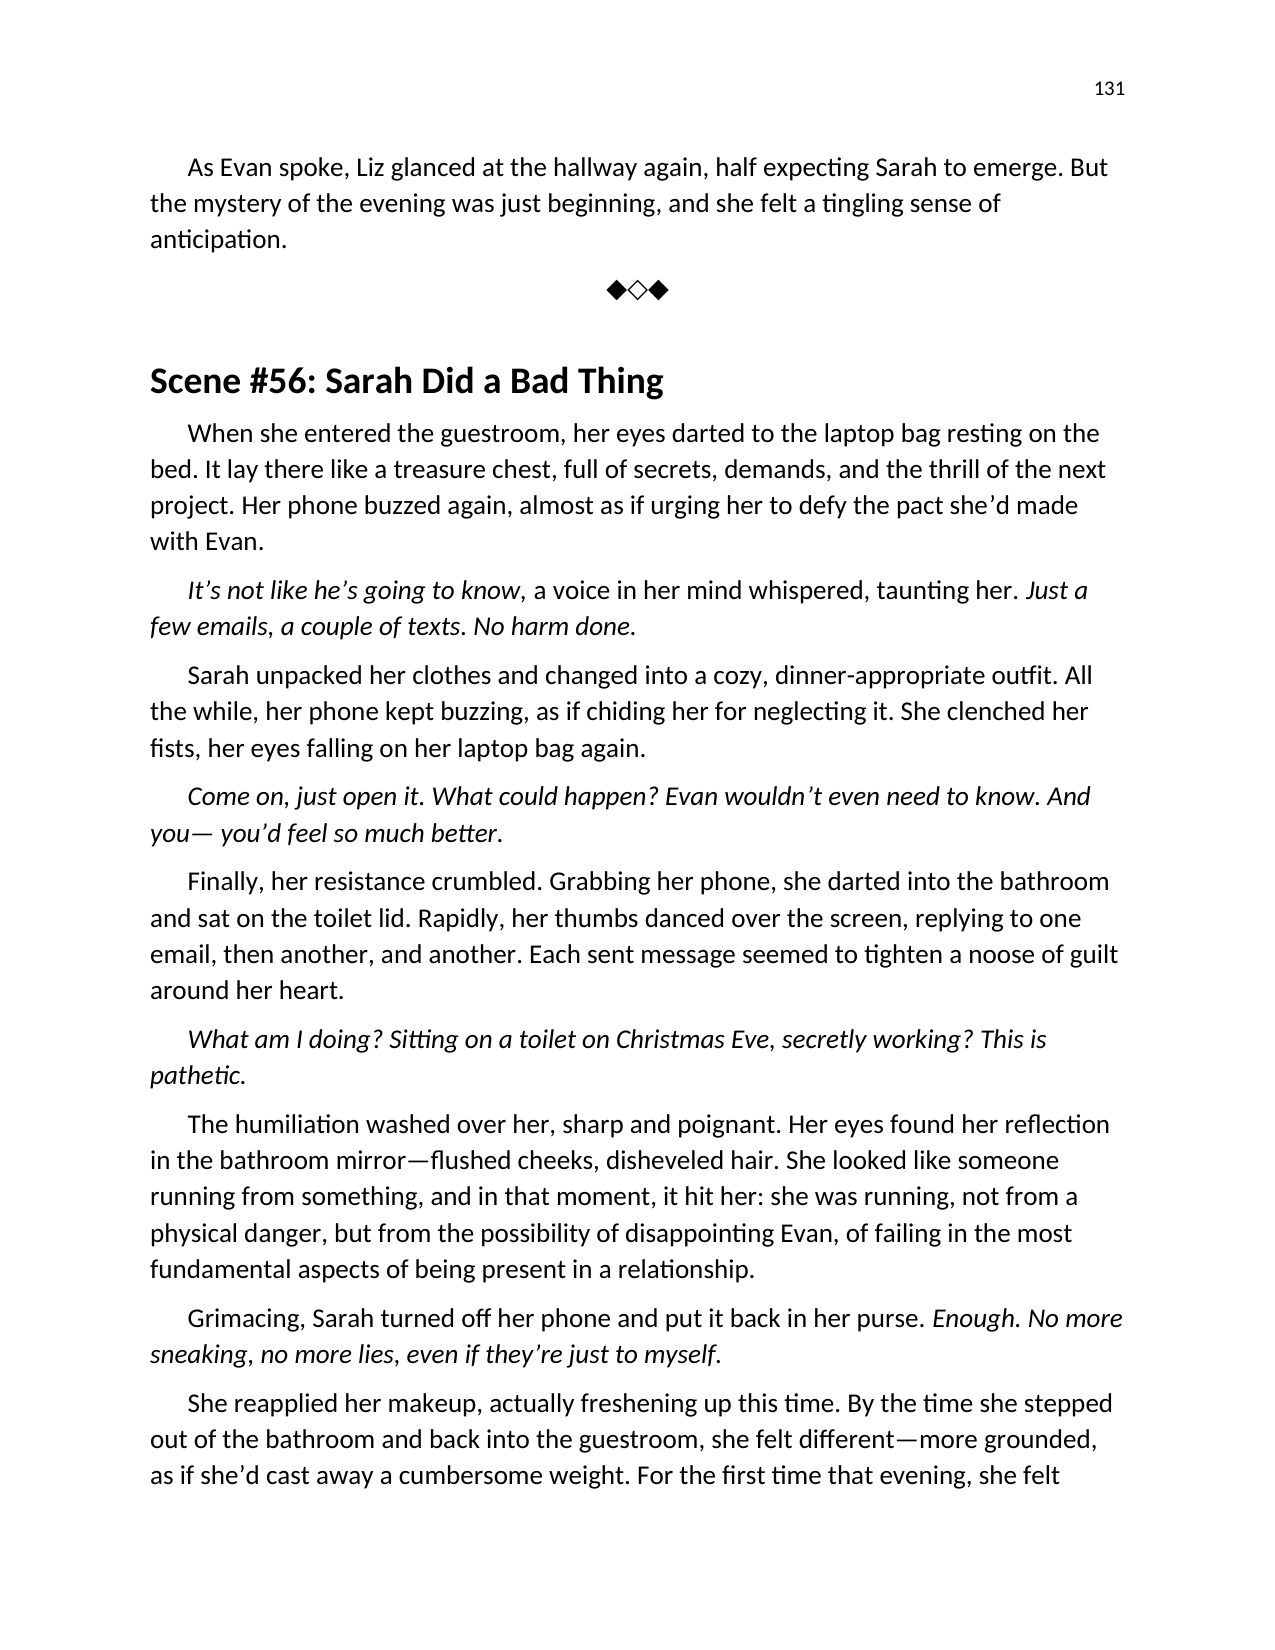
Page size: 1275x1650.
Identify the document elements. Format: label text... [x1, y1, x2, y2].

text Scene #56: Sarah Did a Bad Thing [150, 357, 1125, 403]
text ◆◇◆ [150, 271, 1125, 304]
text Finally, her resistance crumbled. Grabbing her phone, she darted into the bathroom and sat on the toilet lid. Rapidly, her thumbs danced over the screen, replying to one email, then another, and another. Each sent message seemed to tighten a noose of guilt around her heart. [150, 864, 1125, 1006]
text When she entered the guestroom, her eyes darted to the laptop bag resting on the bed. It lay there like a treasure chest, full of secrets, demands, and the thrill of the next project. Her phone buzzed again, almost as if urging her to defy the pact she’d made with Evan. [150, 416, 1125, 558]
text As Evan spoke, Liz glanced at the hallway again, half expecting Sarah to emerge. But the mystery of the evening was just beginning, and she felt a tingling sense of anticipation. [150, 150, 1125, 256]
text It’s not like he’s going to know, a voice in her mind whispered, taunting her. Just a few emails, a couple of texts. No harm done. [150, 573, 1125, 643]
text The humiliation washed over her, sharp and poignant. Her eyes found her reflection in the bathroom mirror—flushed cheeks, disheveled hair. She looked like someone running from something, and in that moment, it hit her: she was running, not from a physical danger, but from the possibility of disappointing Evan, of failing in the most fundamental aspects of being present in a relationship. [150, 1107, 1125, 1285]
text Come on, just open it. What could happen? Evan wouldn’t even need to know. And you— you’d feel so much better. [150, 779, 1125, 849]
text Sarah unpacked her clothes and changed into a cozy, dinner-appropriate outfit. All the while, her phone kept buzzing, as if chiding her for neglecting it. She clenched her fists, her eyes falling on her laptop bag again. [150, 658, 1125, 764]
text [150, 1386, 1125, 1491]
text Grimacing, Sarah turned off her phone and put it back in her purse. Enough. No more sneaking, no more lies, even if they’re just to myself. [150, 1301, 1125, 1370]
text What am I doing? Sitting on a toilet on Christmas Eve, secretly working? This is pathetic. [150, 1022, 1125, 1091]
